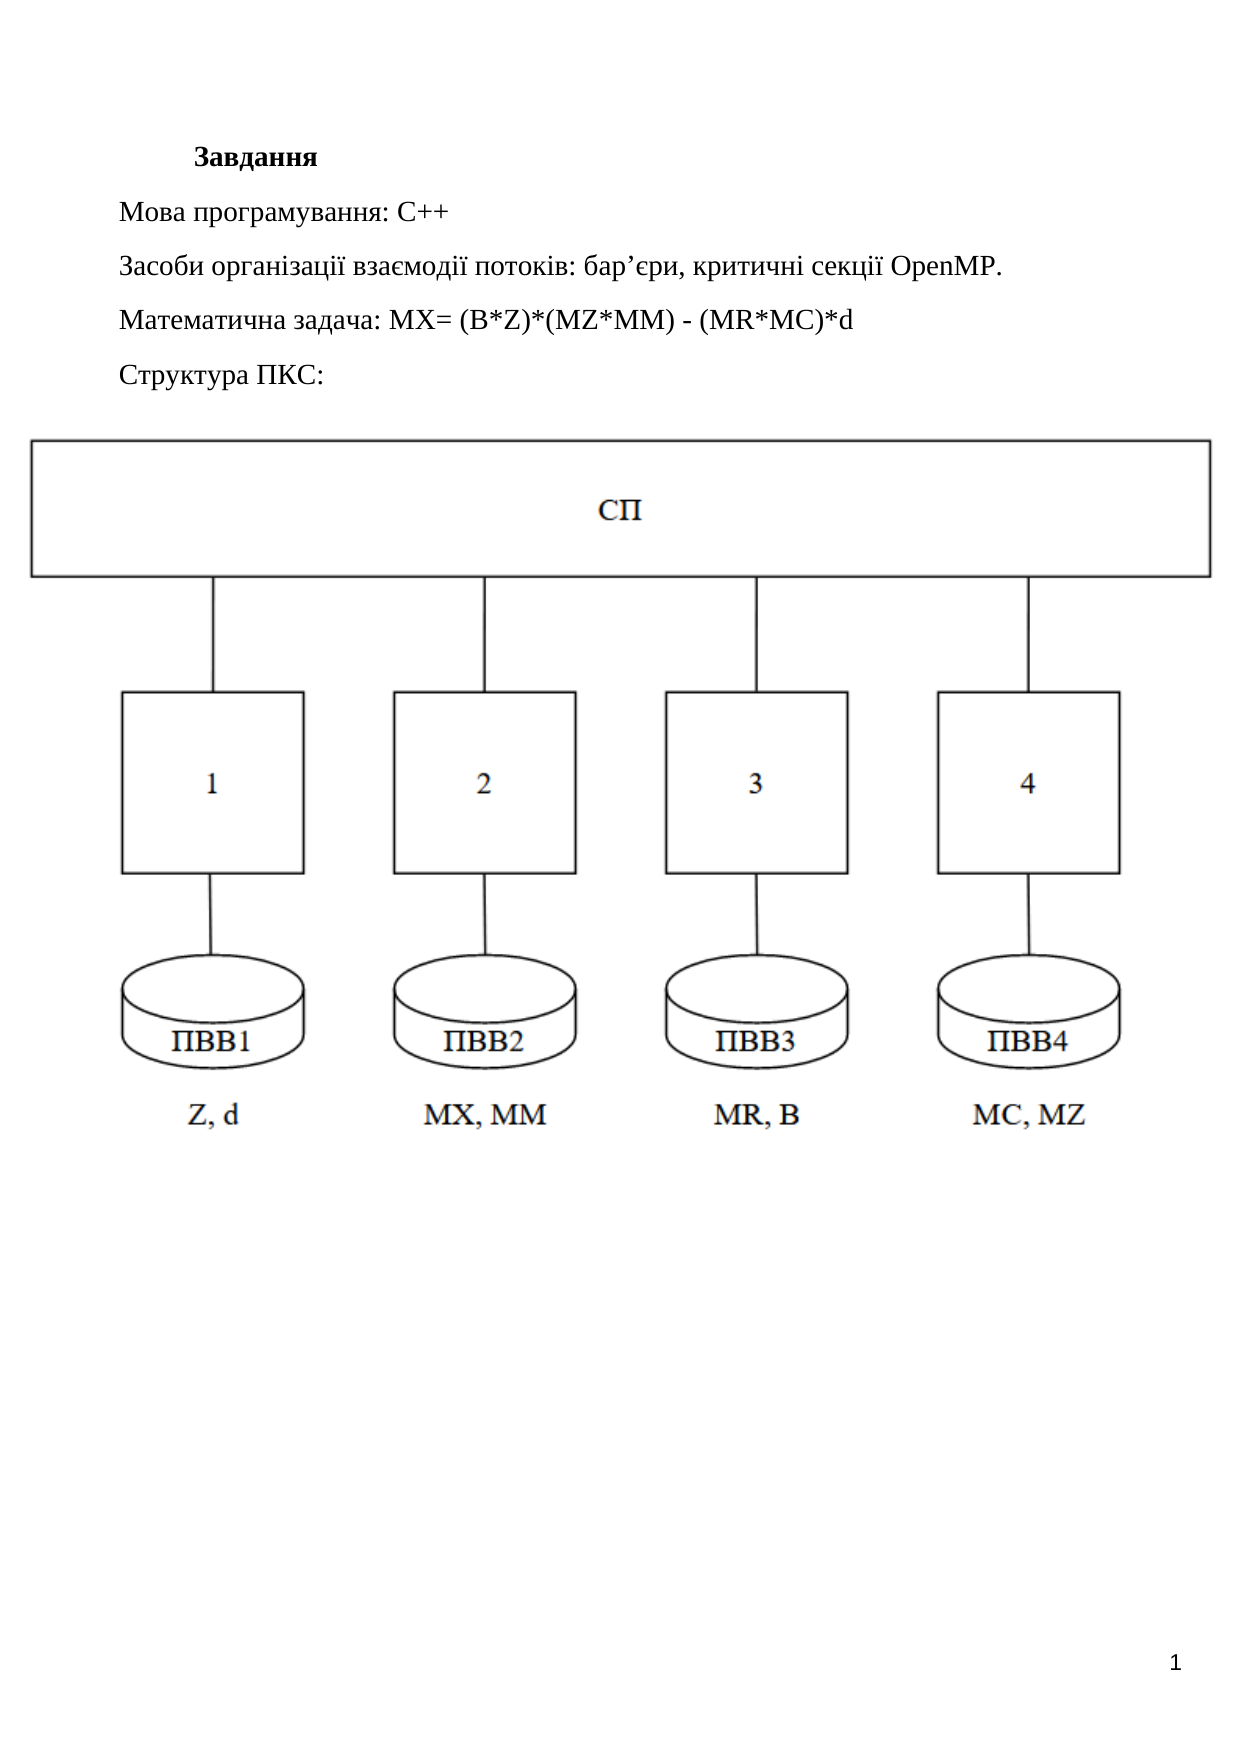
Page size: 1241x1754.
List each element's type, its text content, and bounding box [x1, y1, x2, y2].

picture [0, 411, 1241, 1231]
text Структура ПКС: [118, 357, 1182, 390]
text Математична задача: MX= (B*Z)*(MZ*MM) - (MR*MC)*d [118, 302, 1182, 336]
text Засоби організації взаємодії потоків: бар’єри, критичні секції OpenMP. [118, 248, 1182, 282]
text Мова програмування: C++ [118, 194, 1182, 227]
text Завдання [118, 139, 1182, 173]
